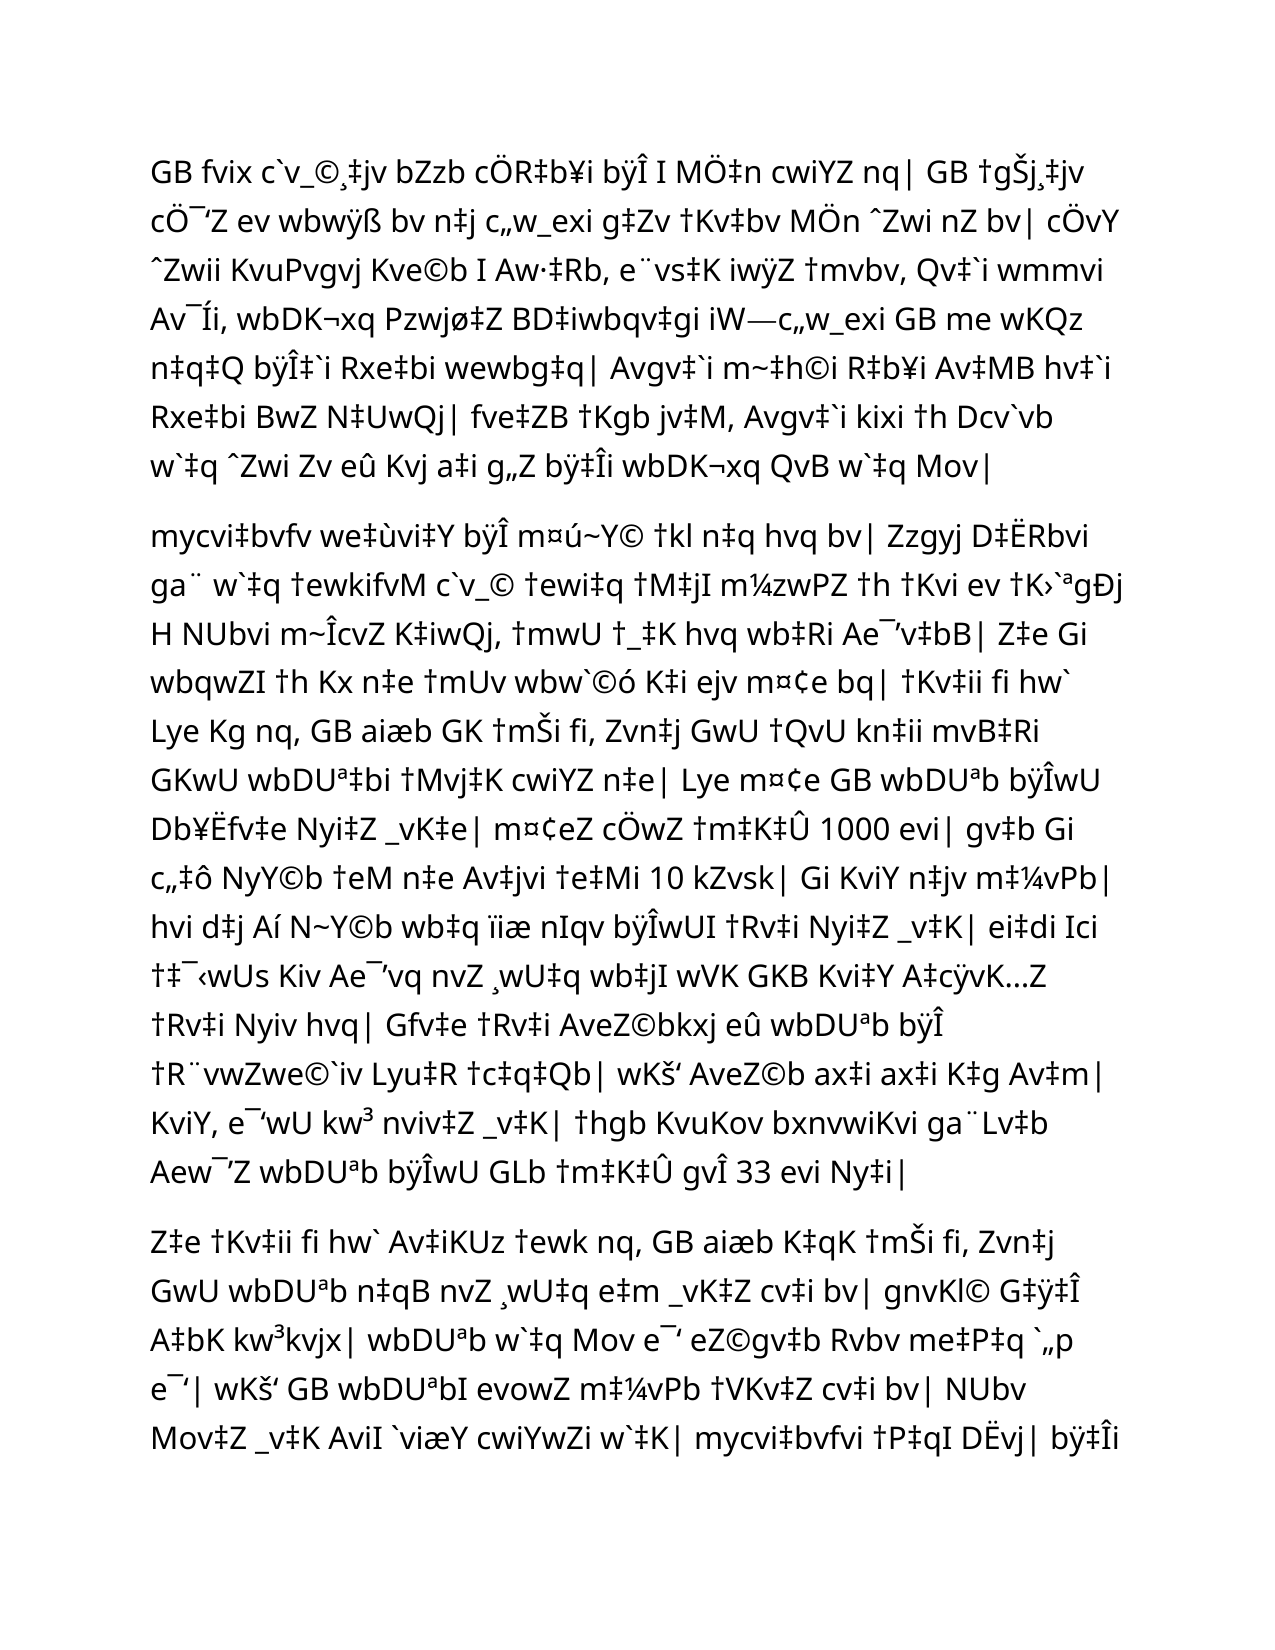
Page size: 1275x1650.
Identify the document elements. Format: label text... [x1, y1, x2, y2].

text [150, 150, 1125, 486]
text mycvi‡bvfv we‡ùvi‡Y bÿÎ m¤ú~Y© †kl n‡q hvq bv| Zzgyj D‡ËRbvi ga¨ w`‡q †ewkifvM c`v_© †ewi‡q †M‡jI m¼zwPZ †h †Kvi ev †K›`ªgÐj H NUbvi m~ÎcvZ K‡iwQj, †mwU †_‡K hvq wb‡Ri Ae¯’v‡bB| Z‡e Gi wbqwZI †h Kx n‡e †mUv wbw`©ó K‡i ejv m¤¢e bq| †Kv‡ii fi hw` Lye Kg nq, GB aiæb GK †mŠi fi, Zvn‡j GwU †QvU kn‡ii mvB‡Ri GKwU wbDUª‡bi †Mvj‡K cwiYZ n‡e| Lye m¤¢e GB wbDUªb bÿÎwU Db¥Ëfv‡e Nyi‡Z _vK‡e| m¤¢eZ cÖwZ †m‡K‡Û 1000 evi| gv‡b Gi c„‡ô NyY©b †eM n‡e Av‡jvi †e‡Mi 10 kZvsk| Gi KviY n‡jv m‡¼vPb| hvi d‡j Aí N~Y©b wb‡q ïiæ nIqv bÿÎwUI †Rv‡i Nyi‡Z _v‡K| ei‡di Ici †‡¯‹wUs Kiv Ae¯’vq nvZ ¸wU‡q wb‡jI wVK GKB Kvi‡Y A‡cÿvK…Z †Rv‡i Nyiv hvq| Gfv‡e †Rv‡i AveZ©bkxj eû wbDUªb bÿÎ †R¨vwZwe©`iv Lyu‡R †c‡q‡Qb| wKš‘ AveZ©b ax‡i ax‡i K‡g Av‡m| KviY, e¯‘wU kw³ nviv‡Z _v‡K| †hgb KvuKov bxnvwiKvi ga¨Lv‡b Aew¯’Z wbDUªb bÿÎwU GLb †m‡K‡Û gvÎ 33 evi Ny‡i| [150, 513, 1125, 1193]
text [150, 1220, 1125, 1458]
